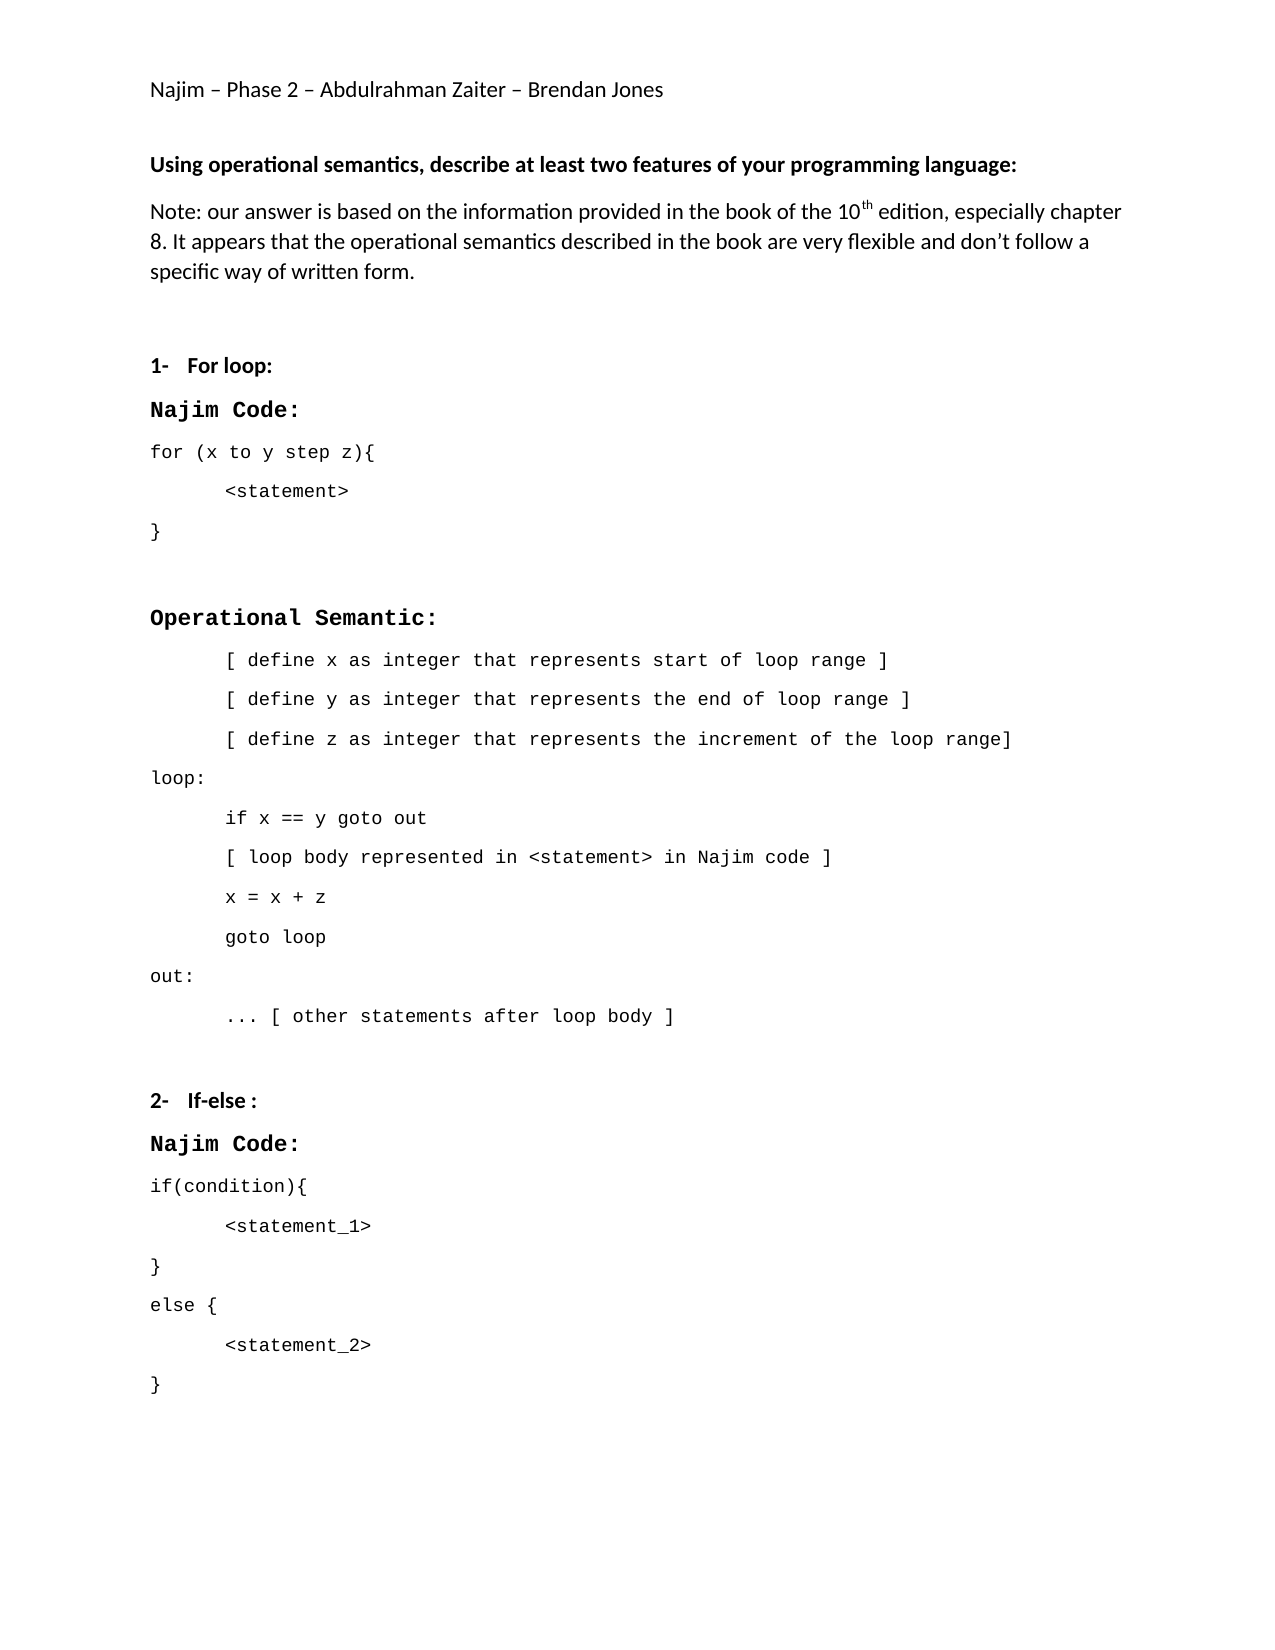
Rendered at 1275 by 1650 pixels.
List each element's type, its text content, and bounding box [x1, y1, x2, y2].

text goto loop [150, 927, 1125, 949]
text [ loop body represented in <statement> in Najim code ] [150, 848, 1125, 869]
text Note: our answer is based on the information provided in the book of the 10th edition, especially chapter 8. It appears that the operational semantics described in the book are very flexible and don’t follow a specific way of written form. [150, 197, 1125, 285]
text x = x + z [150, 888, 1125, 909]
text loop: [150, 769, 1125, 790]
text Najim Code: [150, 1133, 1125, 1159]
list For loop: [150, 351, 1125, 379]
text Operational Semantic: [150, 606, 1125, 632]
text else { [150, 1296, 1125, 1317]
text [ define x as integer that represents start of loop range ] [150, 650, 1125, 672]
text } [150, 1256, 1125, 1278]
text if x == y goto out [150, 809, 1125, 830]
text <statement_2> [150, 1336, 1125, 1357]
text Najim Code: [150, 398, 1125, 424]
text <statement_1> [150, 1217, 1125, 1238]
text } [150, 522, 1125, 543]
text <statement> [150, 482, 1125, 503]
text [ define y as integer that represents the end of loop range ] [150, 690, 1125, 711]
text if(condition){ [150, 1177, 1125, 1198]
text for (x to y step z){ [150, 442, 1125, 464]
text Using operational semantics, describe at least two features of your programming language: [150, 150, 1125, 178]
text } [150, 1375, 1125, 1396]
text ... [ other statements after loop body ] [150, 1007, 1125, 1028]
text out: [150, 967, 1125, 988]
list If-else : [150, 1086, 1125, 1114]
text [ define z as integer that represents the increment of the loop range] [150, 729, 1125, 751]
